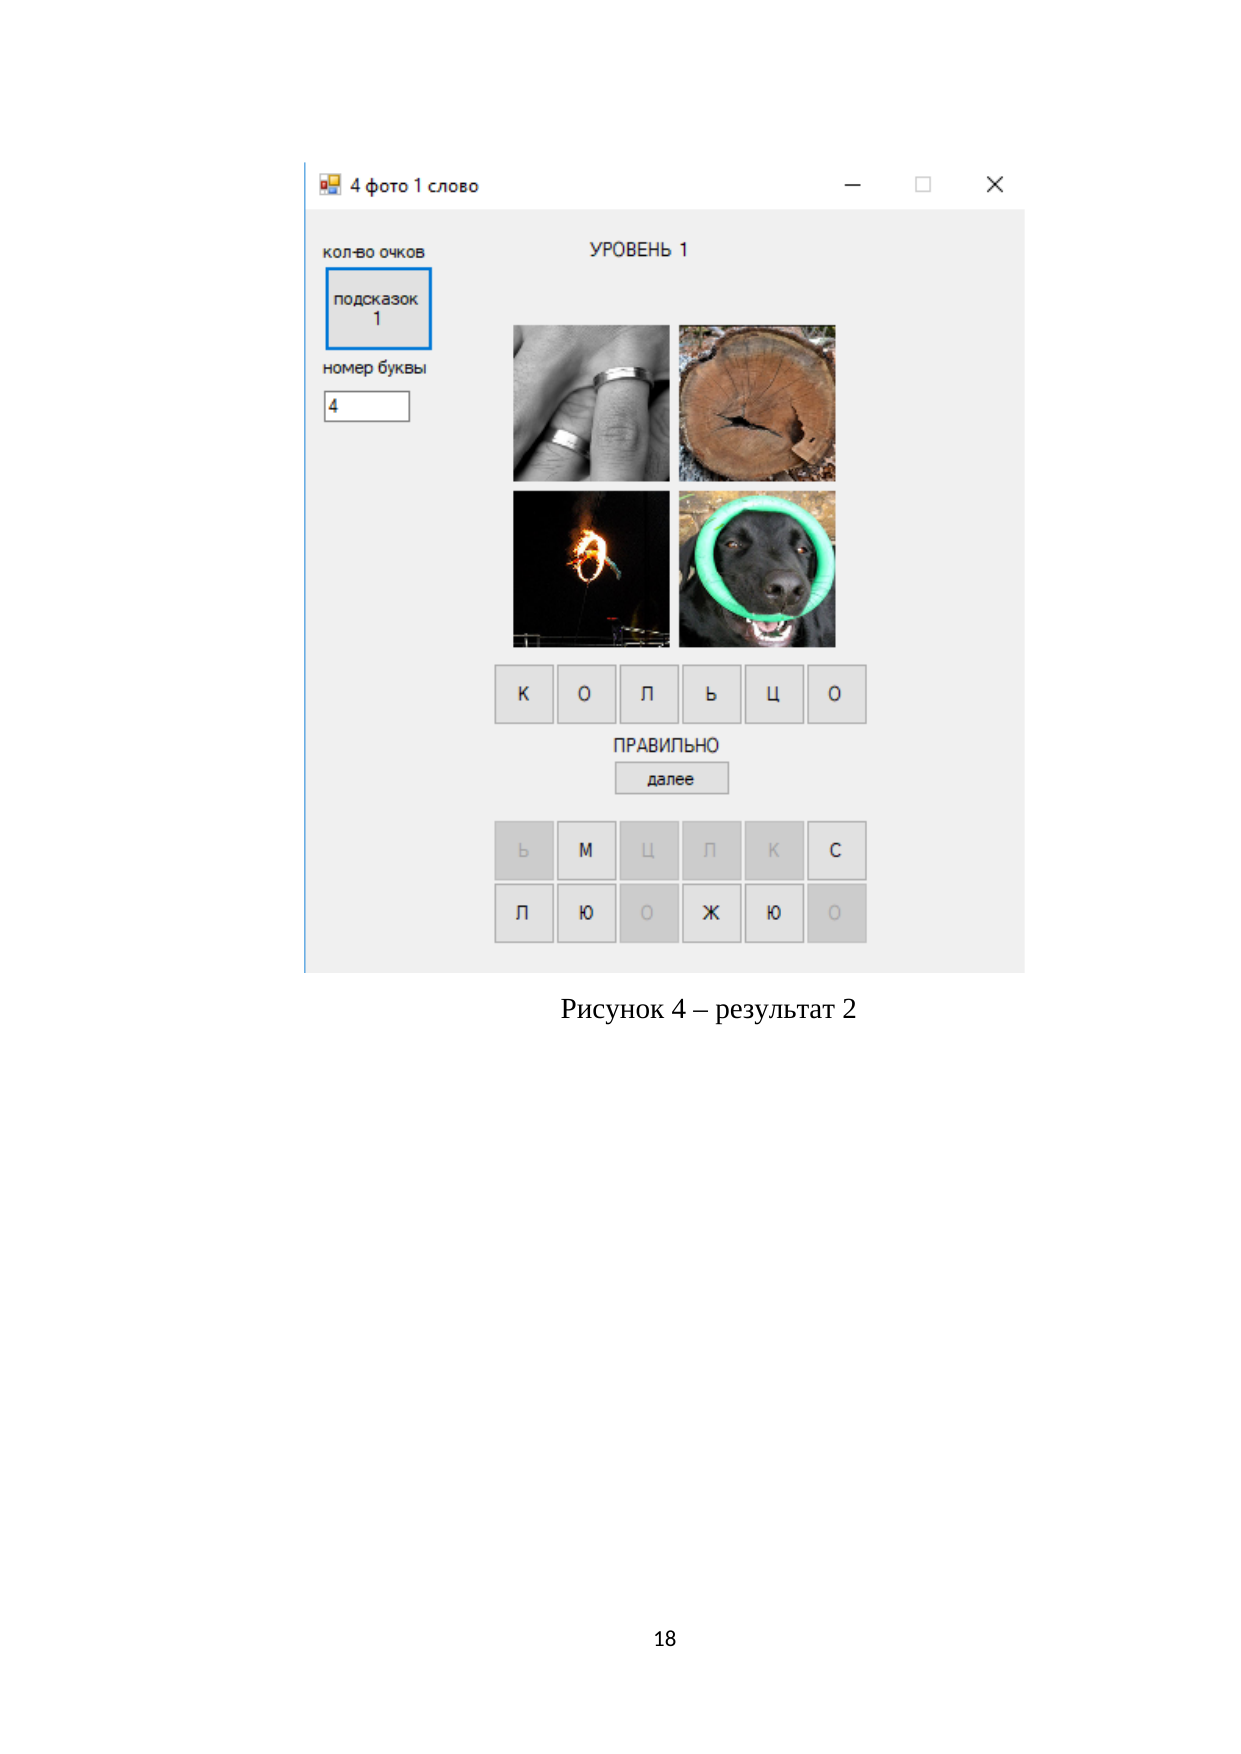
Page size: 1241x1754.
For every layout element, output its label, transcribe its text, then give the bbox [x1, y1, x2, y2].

text Рисунок 4 – результат 2 [177, 992, 1152, 1025]
picture [304, 147, 1025, 973]
